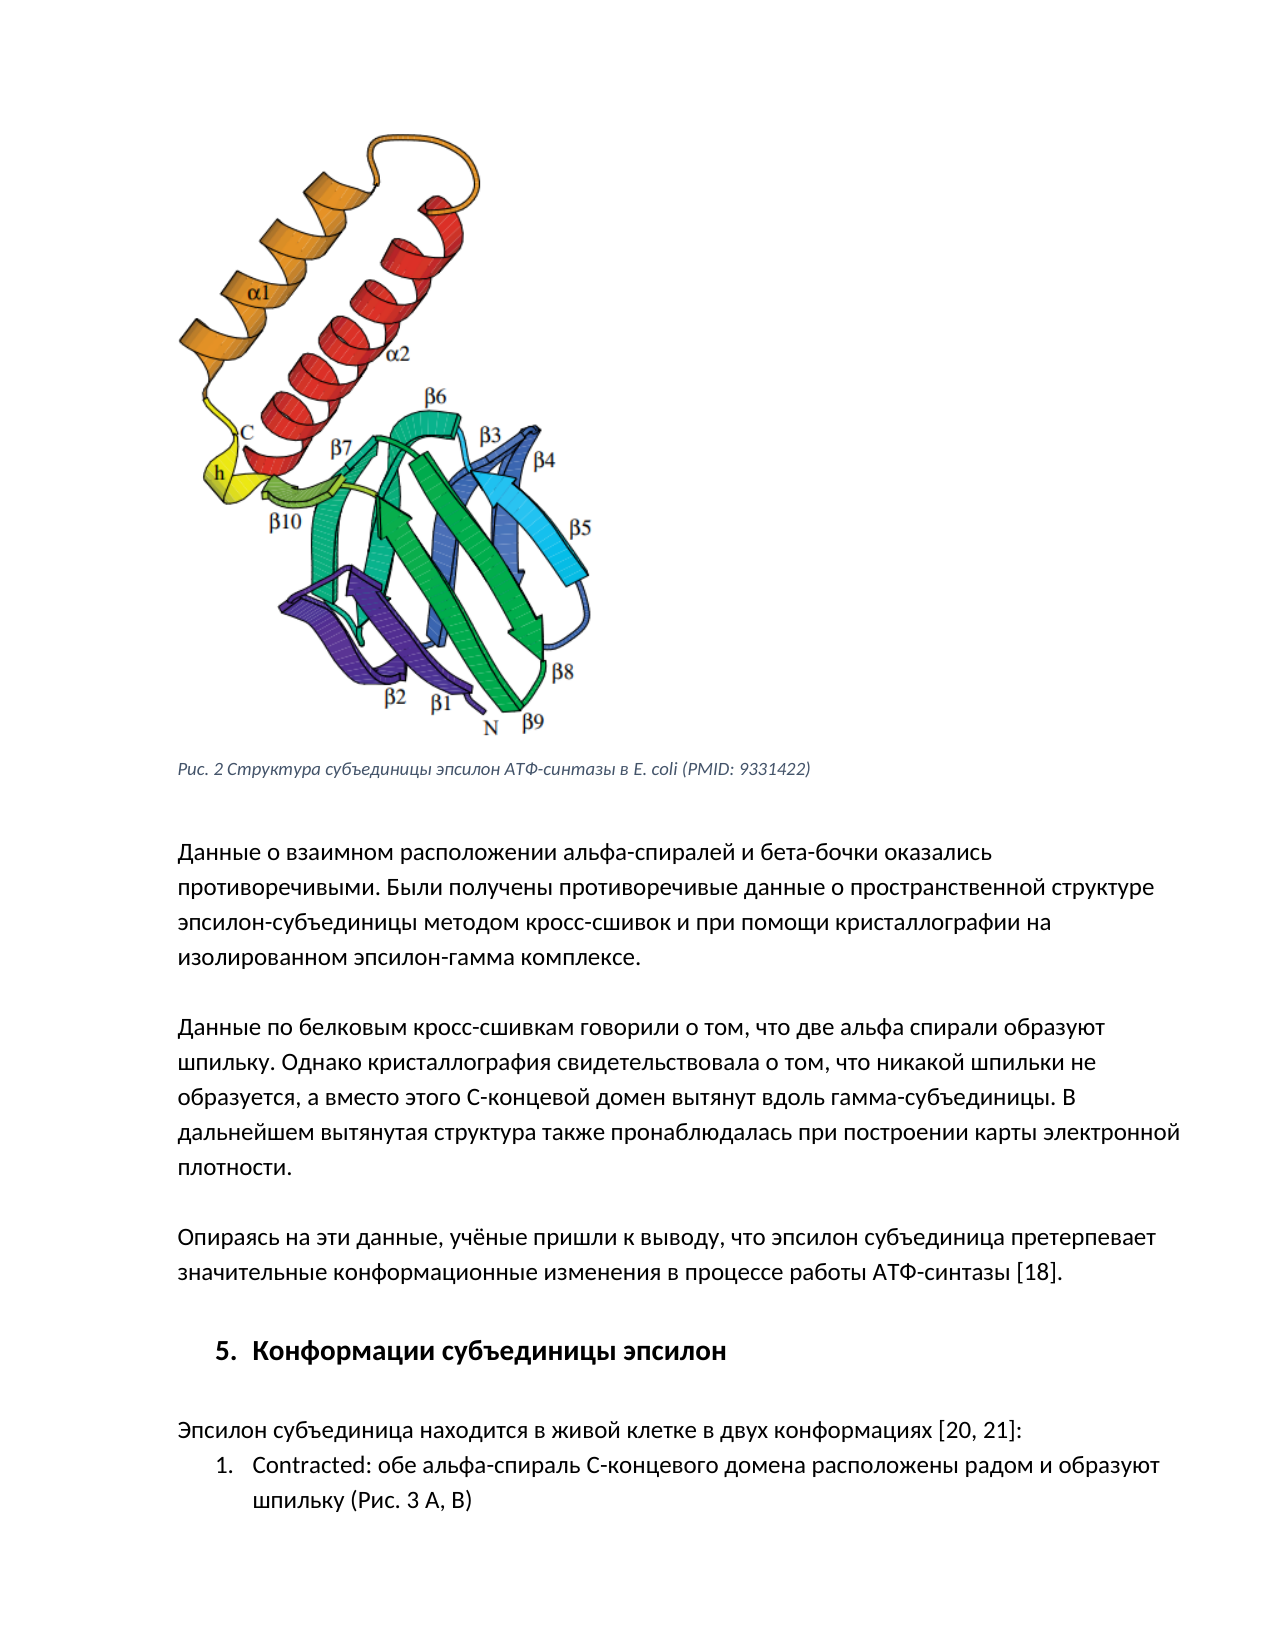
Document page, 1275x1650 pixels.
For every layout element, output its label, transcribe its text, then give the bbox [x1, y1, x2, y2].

text Данные о взаимном расположении альфа-спиралей и бета-бочки оказались противоречивыми. Были получены противоречивые данные о пространственной структуре эпсилон-субъединицы методом кросс-сшивок и при помощи кристаллографии на изолированном эпсилон-гамма комплексе. [177, 836, 1186, 972]
text Рис. 2 Структура субъединицы эпсилон АТФ-синтазы в E. coli (PMID: 9331422) [177, 757, 1186, 780]
text Эпсилон субъединица находится в живой клетке в двух конформациях [20, 21]: [177, 1414, 1186, 1444]
picture [177, 118, 623, 754]
list Конформации субъединицы эпсилон [215, 1332, 1186, 1368]
list Contracted: обе альфа-спираль C-концевого домена расположены радом и образуют шпильку (Рис. 3 A, B) [215, 1449, 1186, 1514]
text Опираясь на эти данные, учёные пришли к выводу, что эпсилон субъединица претерпевает значительные конформационные изменения в процессе работы АТФ-синтазы [18]. [177, 1221, 1186, 1287]
text Данные по белковым кросс-сшивкам говорили о том, что две альфа спирали образуют шпильку. Однако кристаллография свидетельствовала о том, что никакой шпильки не образуется, а вместо этого C-концевой домен вытянут вдоль гамма-субъединицы. В дальнейшем вытянутая структура также пронаблюдалась при построении карты электронной плотности. [177, 1011, 1186, 1182]
